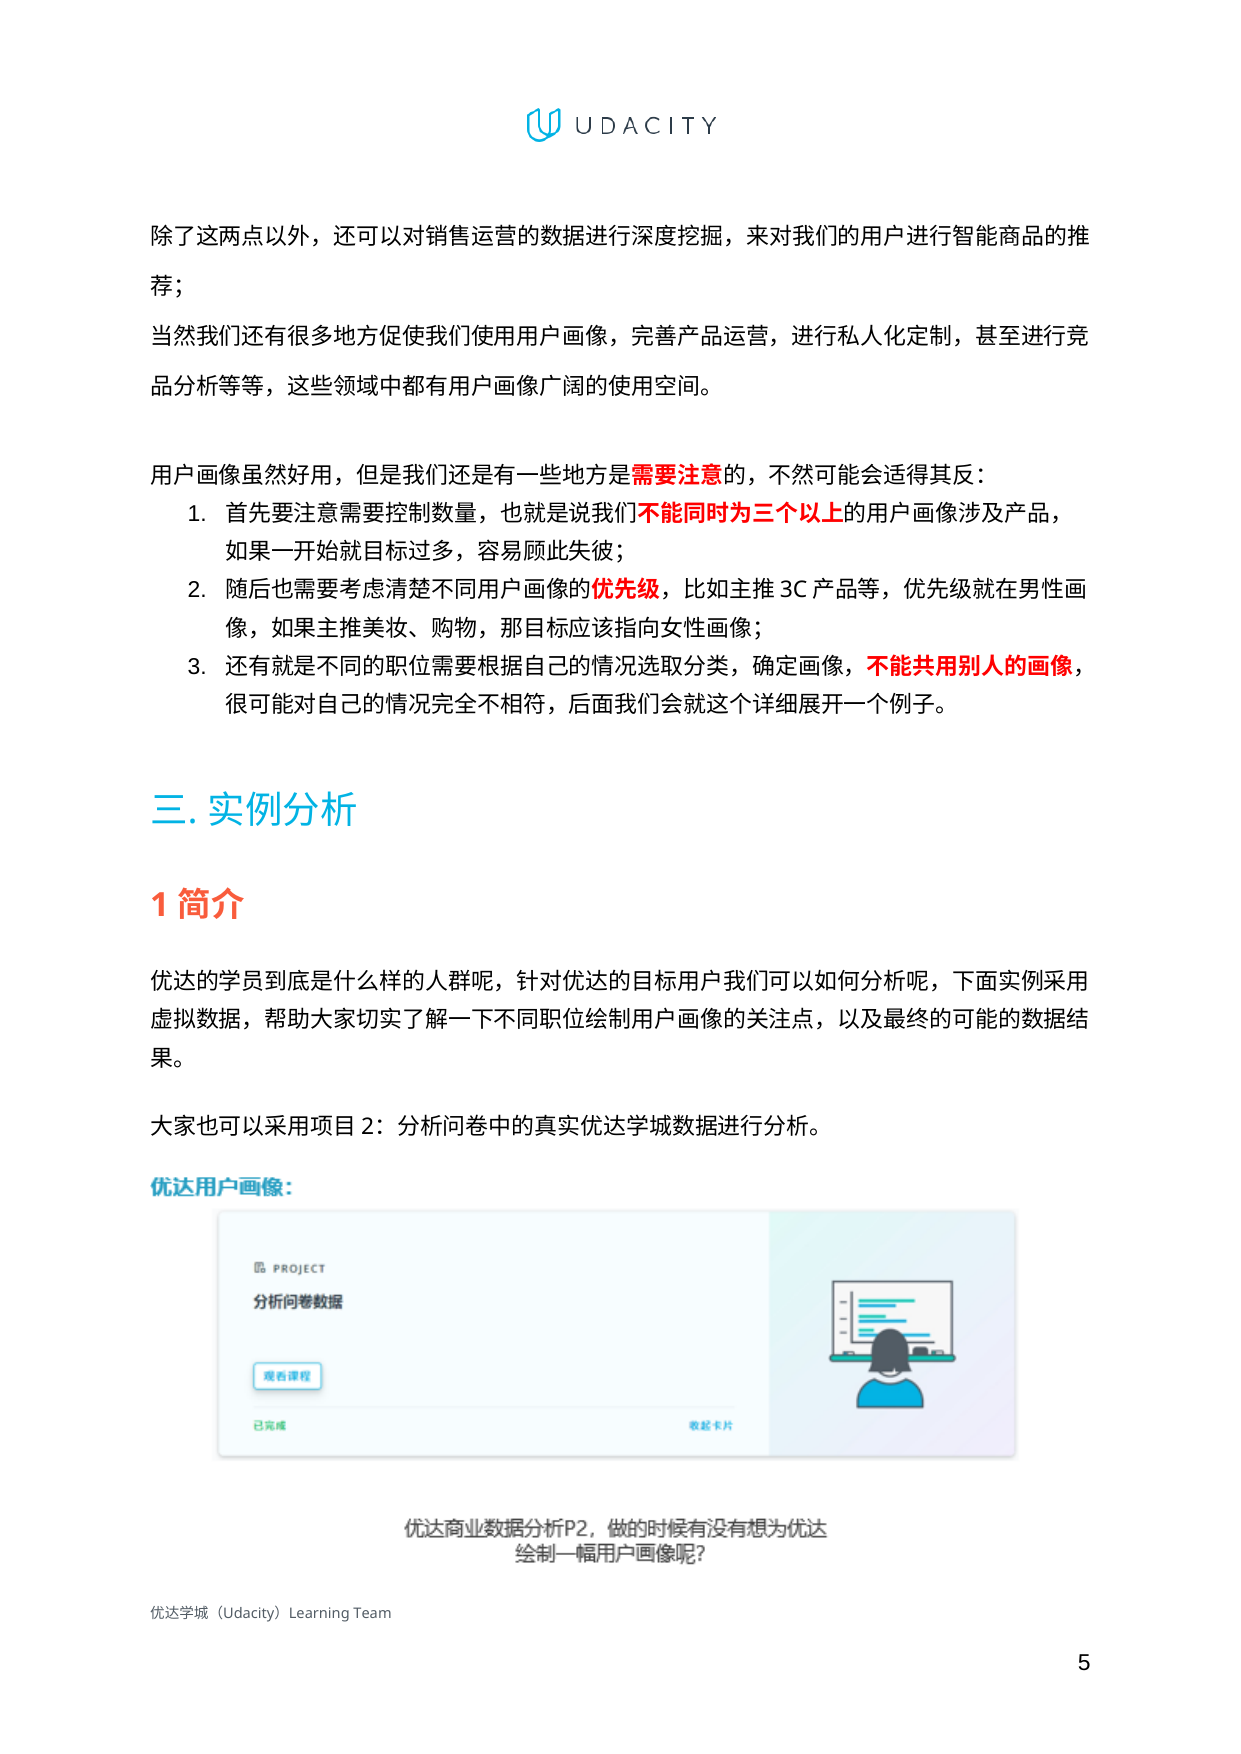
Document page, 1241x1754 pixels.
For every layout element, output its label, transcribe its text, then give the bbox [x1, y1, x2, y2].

subtitle 三. 实例分析 [150, 780, 1090, 834]
text 用户画像虽然好用，但是我们还是有一些地方是需要注意的，不然可能会适得其反： [150, 457, 1090, 490]
picture [493, 75, 748, 175]
text 除了这两点以外，还可以对销售运营的数据进行深度挖掘，来对我们的用户进行智能商品的推荐； [150, 218, 1090, 301]
picture [150, 1176, 1055, 1591]
list 还有就是不同的职位需要根据自己的情况选取分类，确定画像，不能共用别人的画像，很可能对自己的情况完全不相符，后面我们会就这个详细展开一个例子。 [187, 648, 1090, 719]
list 随后也需要考虑清楚不同用户画像的优先级，比如主推3C产品等，优先级就在男性画像，如果主推美妆、购物，那目标应该指向女性画像； [187, 571, 1090, 643]
list 首先要注意需要控制数量，也就是说我们不能同时为三个以上的用户画像涉及产品，如果一开始就目标过多，容易顾此失彼； [187, 495, 1090, 566]
text 1 简介 [150, 877, 1090, 926]
text 当然我们还有很多地方促使我们使用用户画像，完善产品运营，进行私人化定制，甚至进行竞品分析等等，这些领域中都有用户画像广阔的使用空间。 [150, 318, 1090, 401]
text 优达的学员到底是什么样的人群呢，针对优达的目标用户我们可以如何分析呢，下面实例采用虚拟数据，帮助大家切实了解一下不同职位绘制用户画像的关注点，以及最终的可能的数据结果。 [150, 963, 1090, 1073]
text 大家也可以采用项目2：分析问卷中的真实优达学城数据进行分析。 [150, 1108, 1090, 1141]
